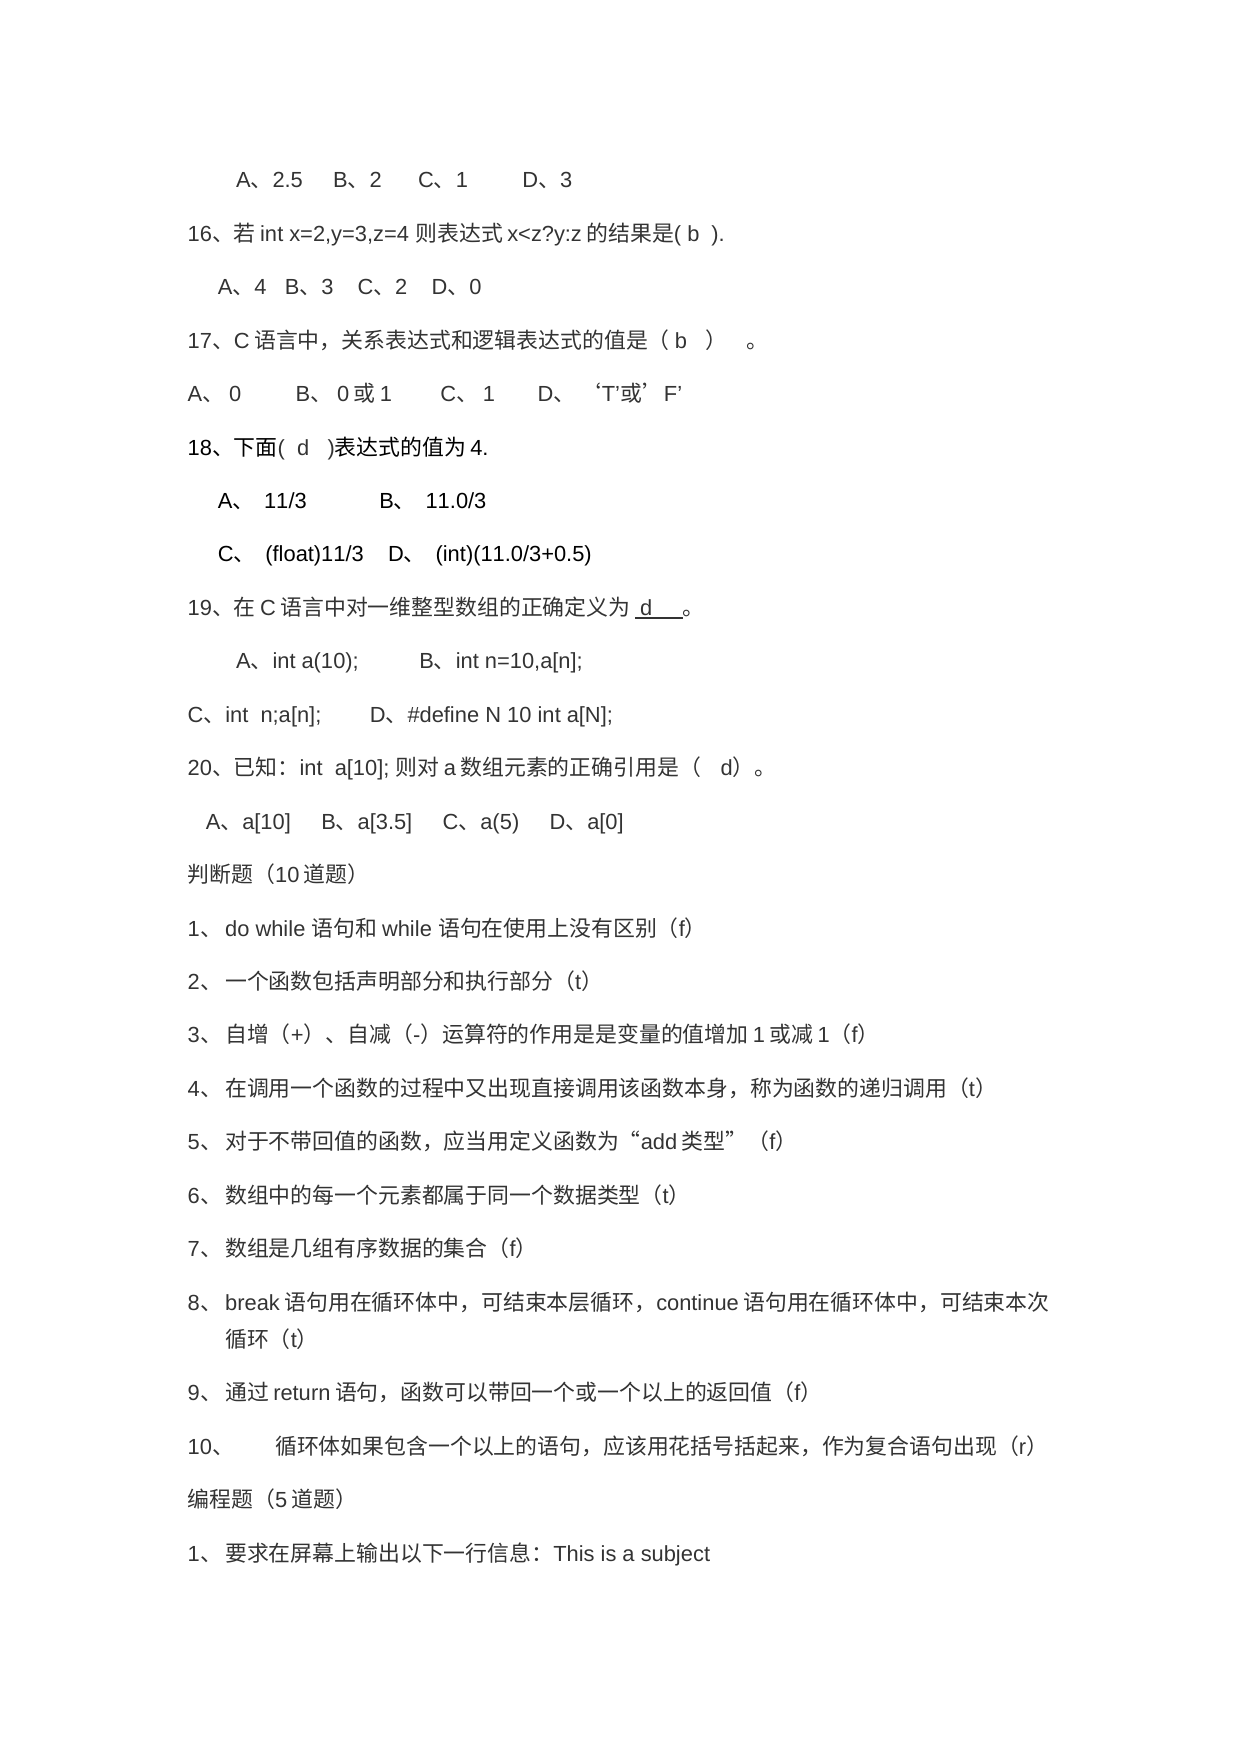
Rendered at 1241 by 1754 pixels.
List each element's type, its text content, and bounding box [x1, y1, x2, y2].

list 数组中的每一个元素都属于同一个数据类型（t） [187, 1177, 1053, 1210]
text 17、C语言中，关系表达式和逻辑表达式的值是（ b ） 。 [187, 322, 1053, 355]
text A、2.5 B、2 C、1 D、3 [187, 162, 1053, 194]
text A、a[10] B、a[3.5] C、a(5) D、a[0] [187, 803, 1053, 836]
list 要求在屏幕上输出以下一行信息：This is a subject [187, 1535, 1053, 1568]
text 18、下面( d )表达式的值为4. [187, 429, 1053, 462]
text A、 11/3 B、 11.0/3 [187, 483, 1053, 515]
list 通过return语句，函数可以带回一个或一个以上的返回值（f） [187, 1375, 1053, 1407]
list 数组是几组有序数据的集合（f） [187, 1231, 1053, 1263]
text 编程题（5道题） [187, 1482, 1053, 1514]
list 在调用一个函数的过程中又出现直接调用该函数本身，称为函数的递归调用（t） [187, 1070, 1053, 1103]
text 判断题（10道题） [187, 857, 1053, 889]
text A、 0 B、 0或1 C、 1 D、 ‘T’或’F’ [187, 376, 1053, 408]
text 20、已知：int a[10]; 则对a数组元素的正确引用是（ d）。 [187, 750, 1053, 782]
list 对于不带回值的函数，应当用定义函数为“add类型”（f） [187, 1124, 1053, 1156]
list 循环体如果包含一个以上的语句，应该用花括号括起来，作为复合语句出现（r） [187, 1428, 1053, 1461]
text C、int n;a[n]; D、#define N 10 int a[N]; [187, 696, 1053, 729]
list break语句用在循环体中，可结束本层循环，continue语句用在循环体中，可结束本次循环（t） [187, 1284, 1053, 1354]
text A、4 B、3 C、2 D、0 [187, 269, 1053, 301]
list do while 语句和 while 语句在使用上没有区别（f） [187, 910, 1053, 943]
text A、int a(10); B、int n=10,a[n]; [187, 643, 1053, 675]
list 一个函数包括声明部分和执行部分（t） [187, 963, 1053, 996]
text C、 (float)11/3 D、 (int)(11.0/3+0.5) [187, 536, 1053, 568]
text 16、若int x=2,y=3,z=4 则表达式x<z?y:z的结果是( b ). [187, 215, 1053, 248]
list 自增（+）、自减（-）运算符的作用是是变量的值增加1或减1（f） [187, 1017, 1053, 1049]
text 19、在C语言中对一维整型数组的正确定义为 d 。 [187, 589, 1053, 622]
